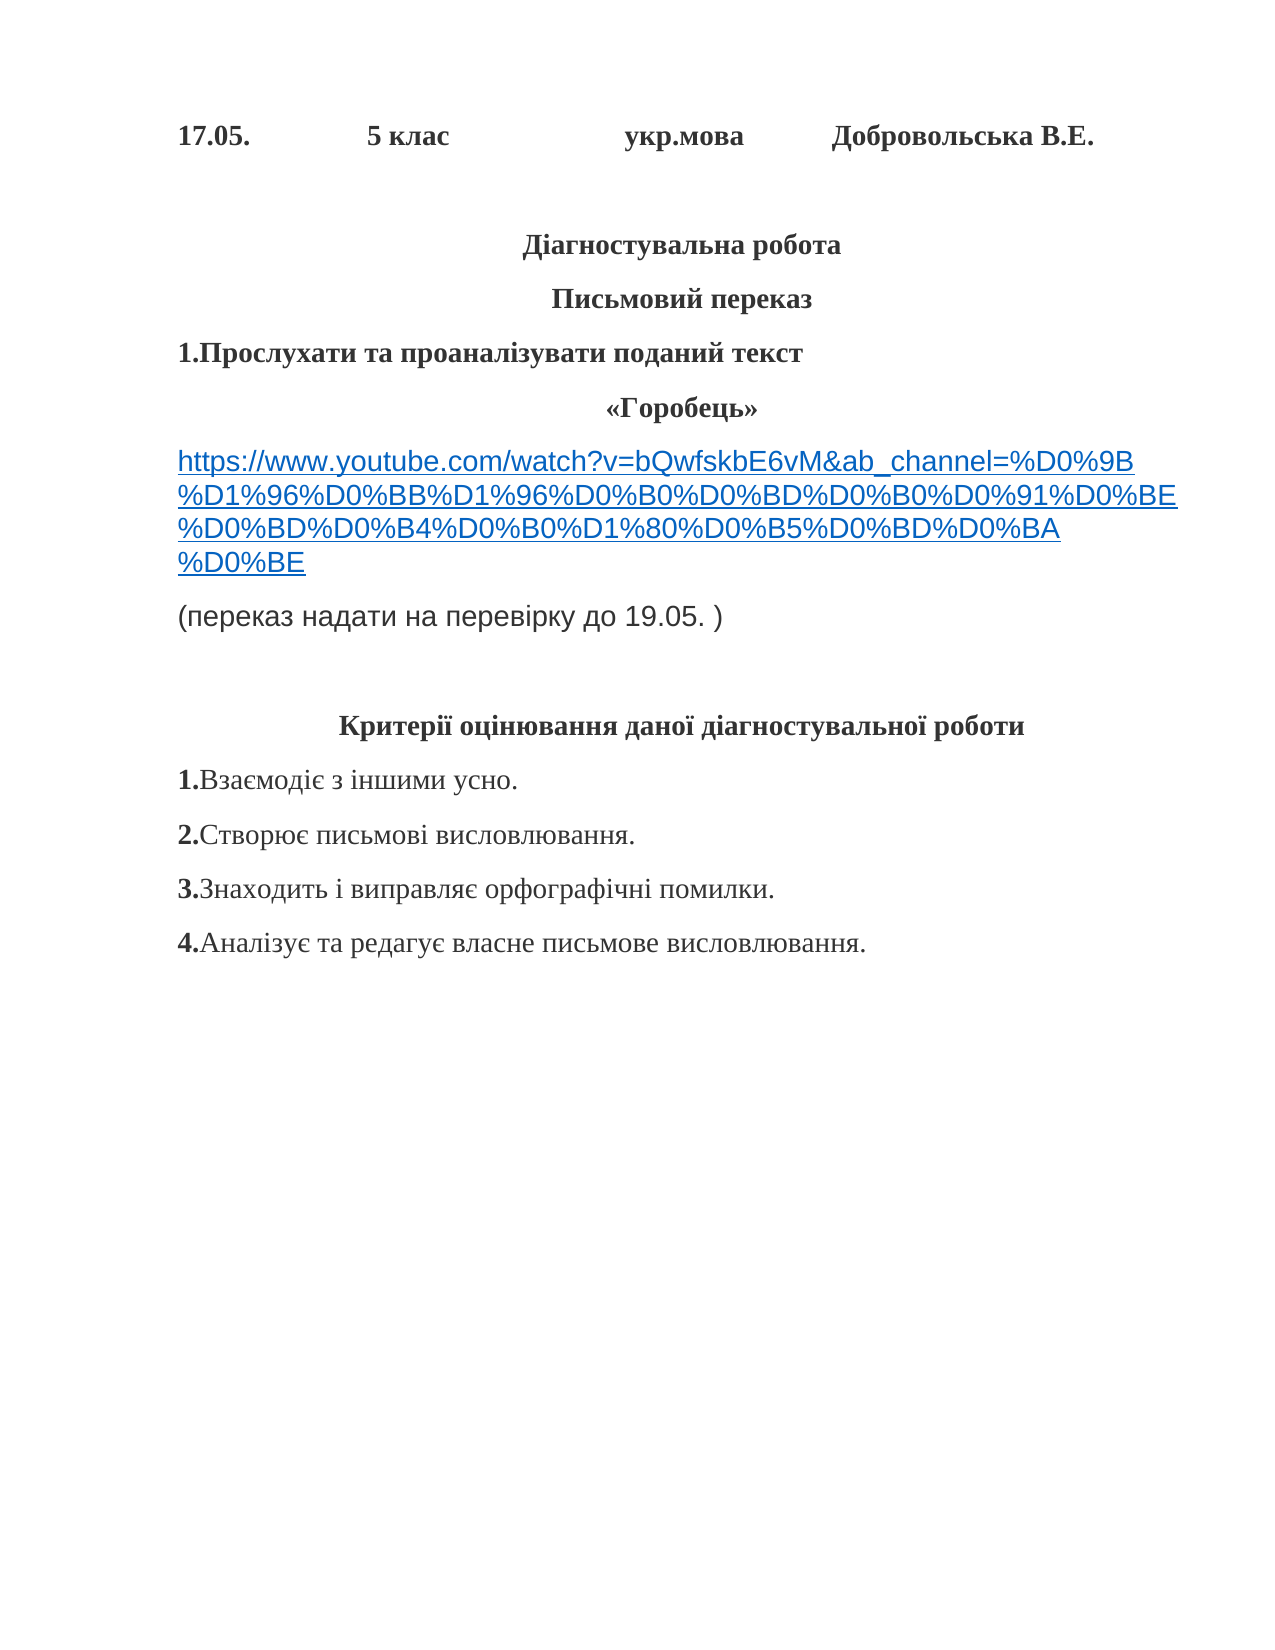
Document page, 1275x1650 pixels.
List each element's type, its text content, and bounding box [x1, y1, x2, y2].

text 1.Взаємодіє з іншими усно. [177, 762, 1186, 796]
text 17.05. 5 клас укр.мова Добровольська В.Е. [177, 118, 1186, 152]
text «Горобець» [177, 390, 1186, 423]
text https://www.youtube.com/watch?v=bQwfskbE6vM&ab_channel=%D0%9B%D1%96%D0%BB%D1%96%D0%B0%D0%BD%D0%B0%D0%91%D0%BE%D0%BD%D0%B4%D0%B0%D1%80%D0%B5%D0%BD%D0%BA%D0%BE [177, 444, 1186, 578]
text Діагностувальна робота [177, 227, 1186, 260]
text 1.Прослухати та проаналізувати поданий текст [177, 336, 1186, 369]
text 3.Знаходить і виправляє орфографічні помилки. [177, 871, 1186, 905]
text 2.Створює письмові висловлювання. [177, 817, 1186, 850]
text (переказ надати на перевірку до 19.05. ) [177, 599, 1186, 633]
text 4.Аналізує та редагує власне письмове висловлювання. [177, 926, 1186, 959]
text Критерії оцінювання даної діагностувальної роботи [177, 708, 1186, 742]
text Письмовий переказ [177, 281, 1186, 315]
